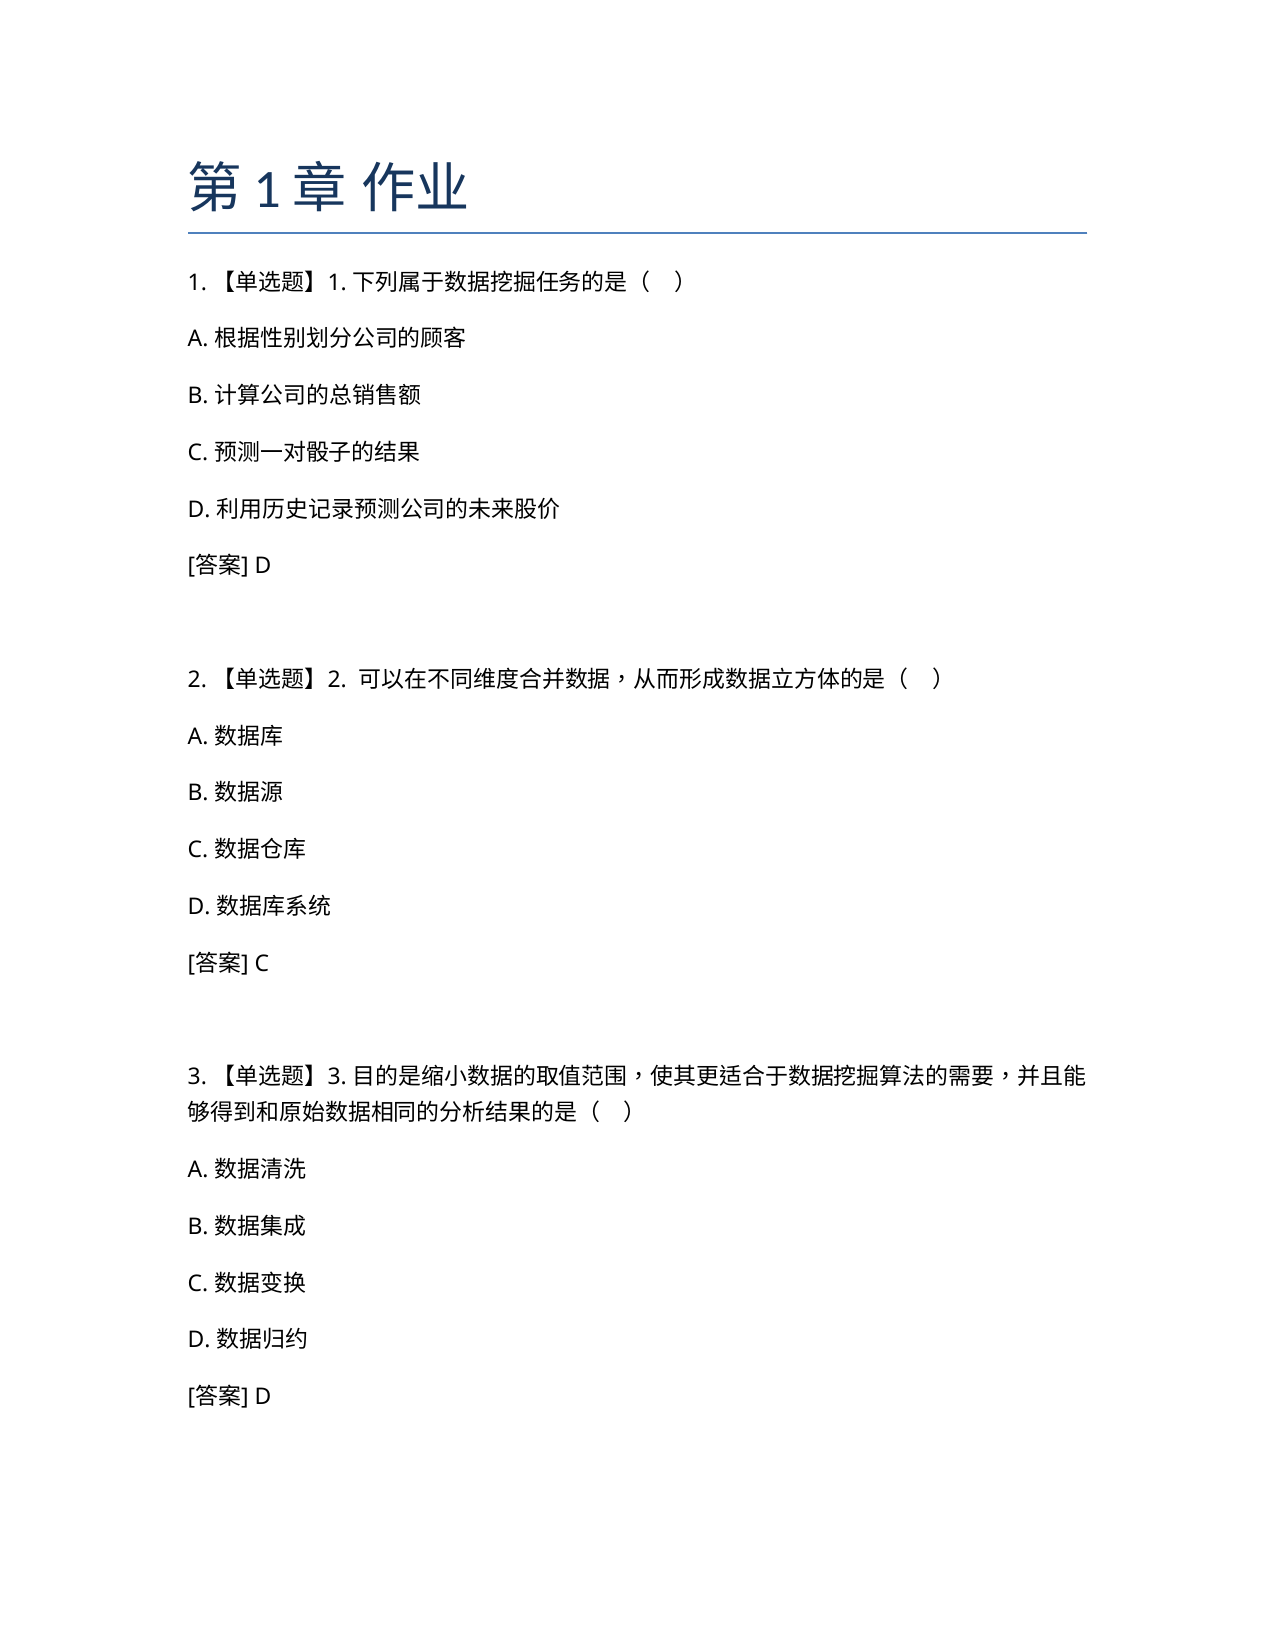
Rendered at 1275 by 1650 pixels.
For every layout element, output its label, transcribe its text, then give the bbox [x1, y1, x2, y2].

text A. 根据性别划分公司的顾客 [187, 322, 1087, 353]
text 3. 【单选题】3. 目的是缩小数据的取值范围，使其更适合于数据挖掘算法的需要，并且能够得到和原始数据相同的分析结果的是（ ） [187, 1060, 1087, 1127]
text B. 计算公司的总销售额 [187, 379, 1087, 410]
text C. 数据仓库 [187, 833, 1087, 864]
text [答案] C [187, 947, 1087, 978]
text D. 数据库系统 [187, 890, 1087, 921]
text C. 预测一对骰子的结果 [187, 436, 1087, 467]
title 第1章 作业 [187, 150, 1087, 234]
text D. 数据归约 [187, 1323, 1087, 1354]
text [答案] D [187, 549, 1087, 581]
text 1. 【单选题】1. 下列属于数据挖掘任务的是（ ） [187, 265, 1087, 297]
text 2. 【单选题】2. 可以在不同维度合并数据，从而形成数据立方体的是（ ） [187, 663, 1087, 694]
text [答案] D [187, 1380, 1087, 1411]
text B. 数据源 [187, 776, 1087, 808]
text D. 利用历史记录预测公司的未来股价 [187, 492, 1087, 524]
text A. 数据库 [187, 719, 1087, 751]
text A. 数据清洗 [187, 1153, 1087, 1184]
text C. 数据变换 [187, 1266, 1087, 1298]
text B. 数据集成 [187, 1210, 1087, 1241]
